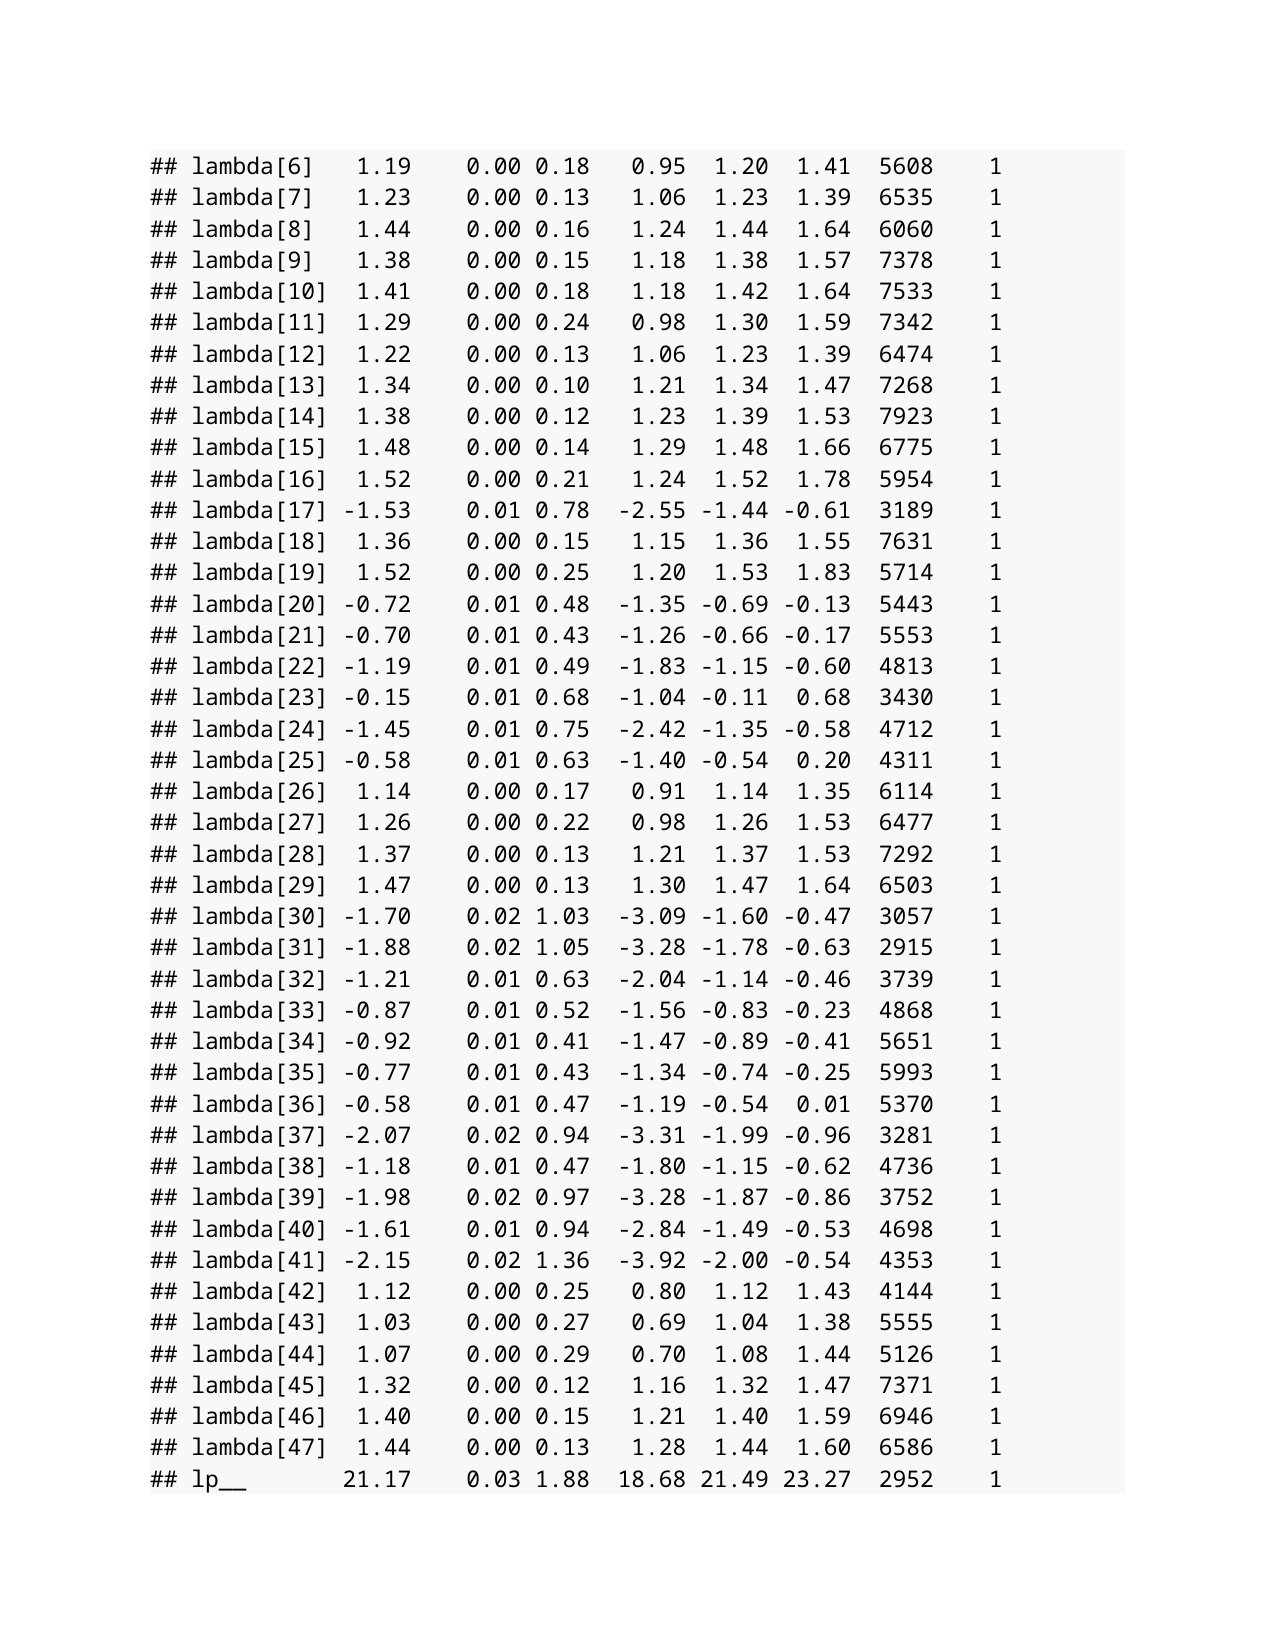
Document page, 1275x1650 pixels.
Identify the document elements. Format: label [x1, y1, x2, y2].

text [150, 150, 1125, 1494]
